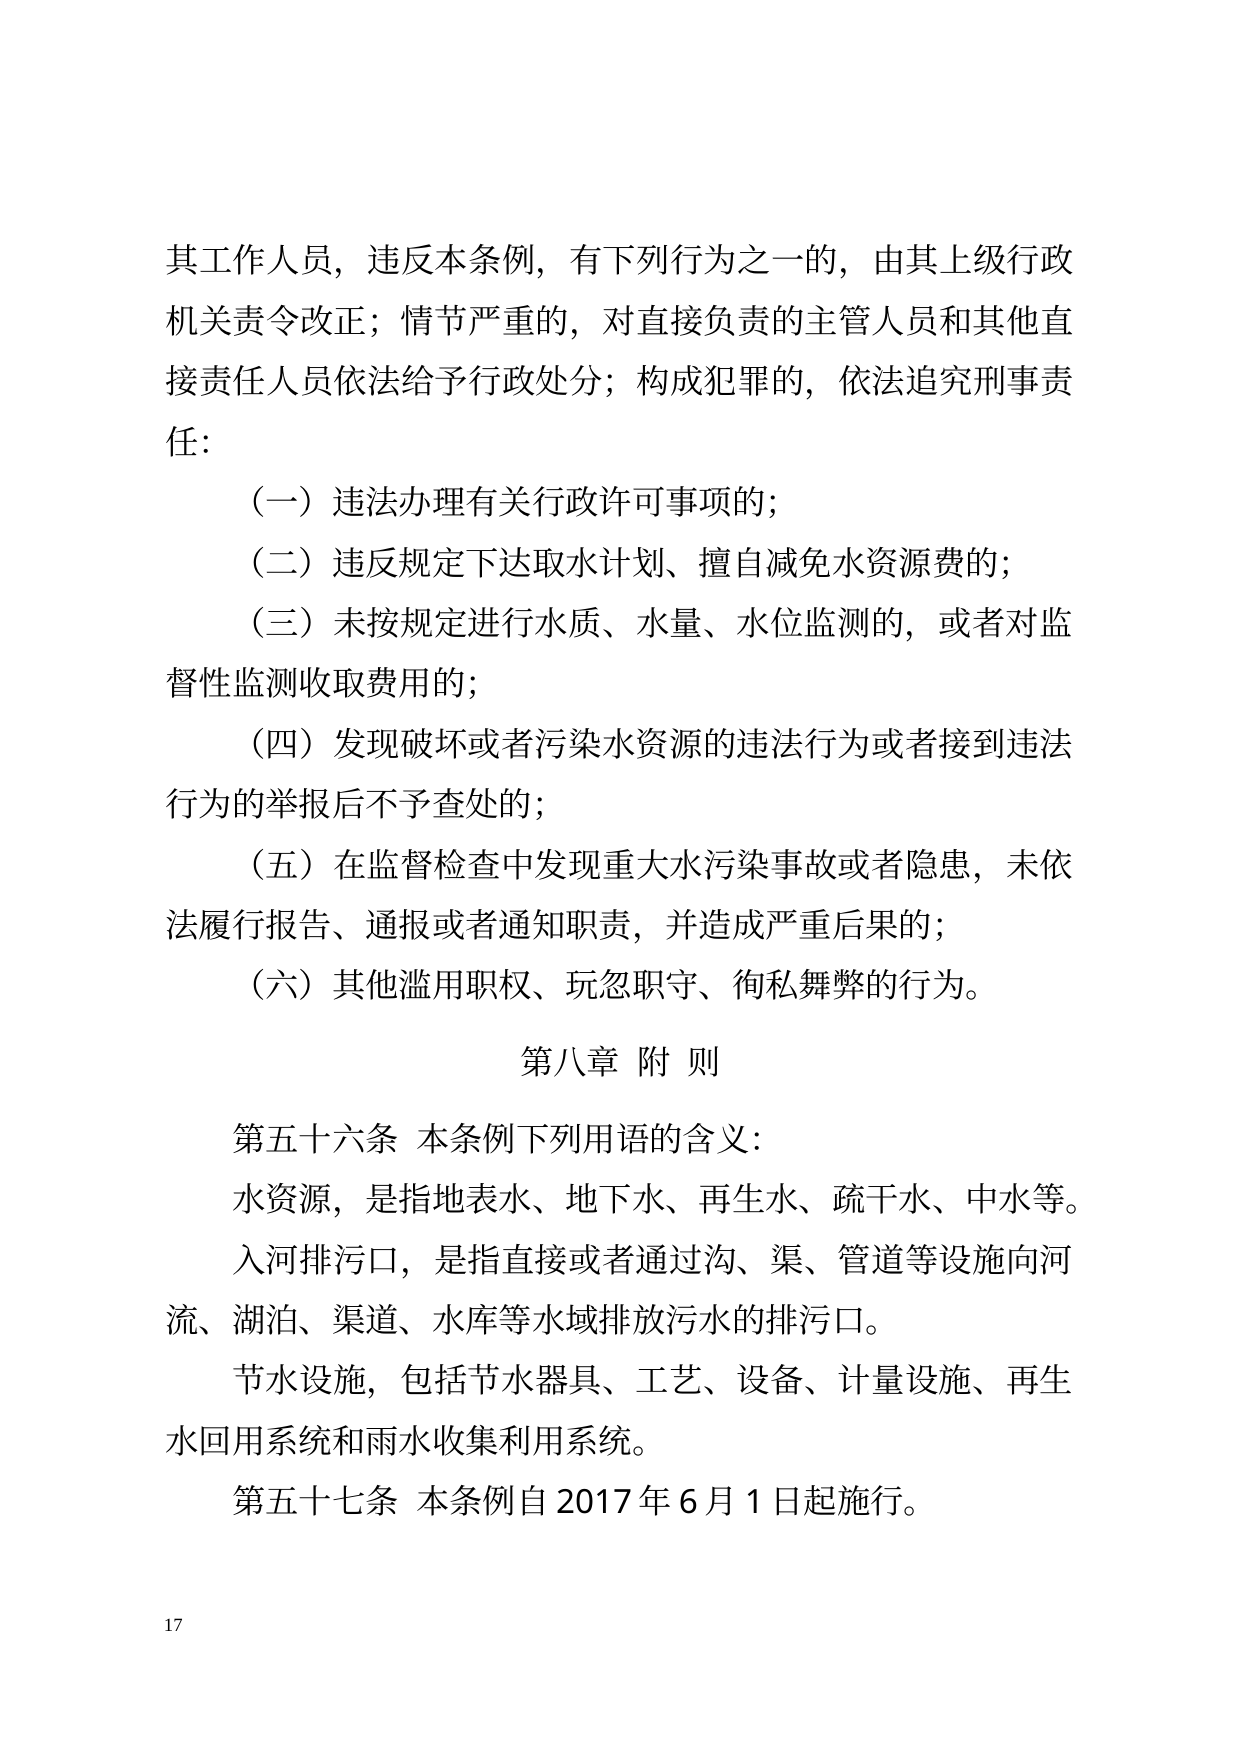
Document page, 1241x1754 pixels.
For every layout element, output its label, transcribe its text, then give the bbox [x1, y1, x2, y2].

text （二）违反规定下达取水计划、擅自减免水资源费的； [165, 527, 1075, 587]
text （一）违法办理有关行政许可事项的； [165, 466, 1075, 527]
text （三）未按规定进行水质、水量、水位监测的，或者对监督性监测收取费用的； [165, 587, 1075, 708]
text 第五十六条 本条例下列用语的含义： [165, 1103, 1075, 1163]
text 水资源，是指地表水、地下水、再生水、疏干水、中水等。 [165, 1163, 1075, 1224]
text （四）发现破坏或者污染水资源的违法行为或者接到违法行为的举报后不予查处的； [165, 708, 1075, 829]
text 入河排污口，是指直接或者通过沟、渠、管道等设施向河流、湖泊、渠道、水库等水域排放污水的排污口。 [165, 1224, 1075, 1344]
text 节水设施，包括节水器具、工艺、设备、计量设施、再生水回用系统和雨水收集利用系统。 [165, 1344, 1075, 1465]
text （六）其他滥用职权、玩忽职守、徇私舞弊的行为。 [165, 949, 1075, 1010]
text 第五十七条 本条例自2017年6月1日起施行。 [165, 1465, 1075, 1526]
text （五）在监督检查中发现重大水污染事故或者隐患，未依法履行报告、通报或者通知职责，并造成严重后果的； [165, 829, 1075, 949]
text 第八章 附 则 [165, 1026, 1075, 1087]
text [165, 224, 1075, 466]
